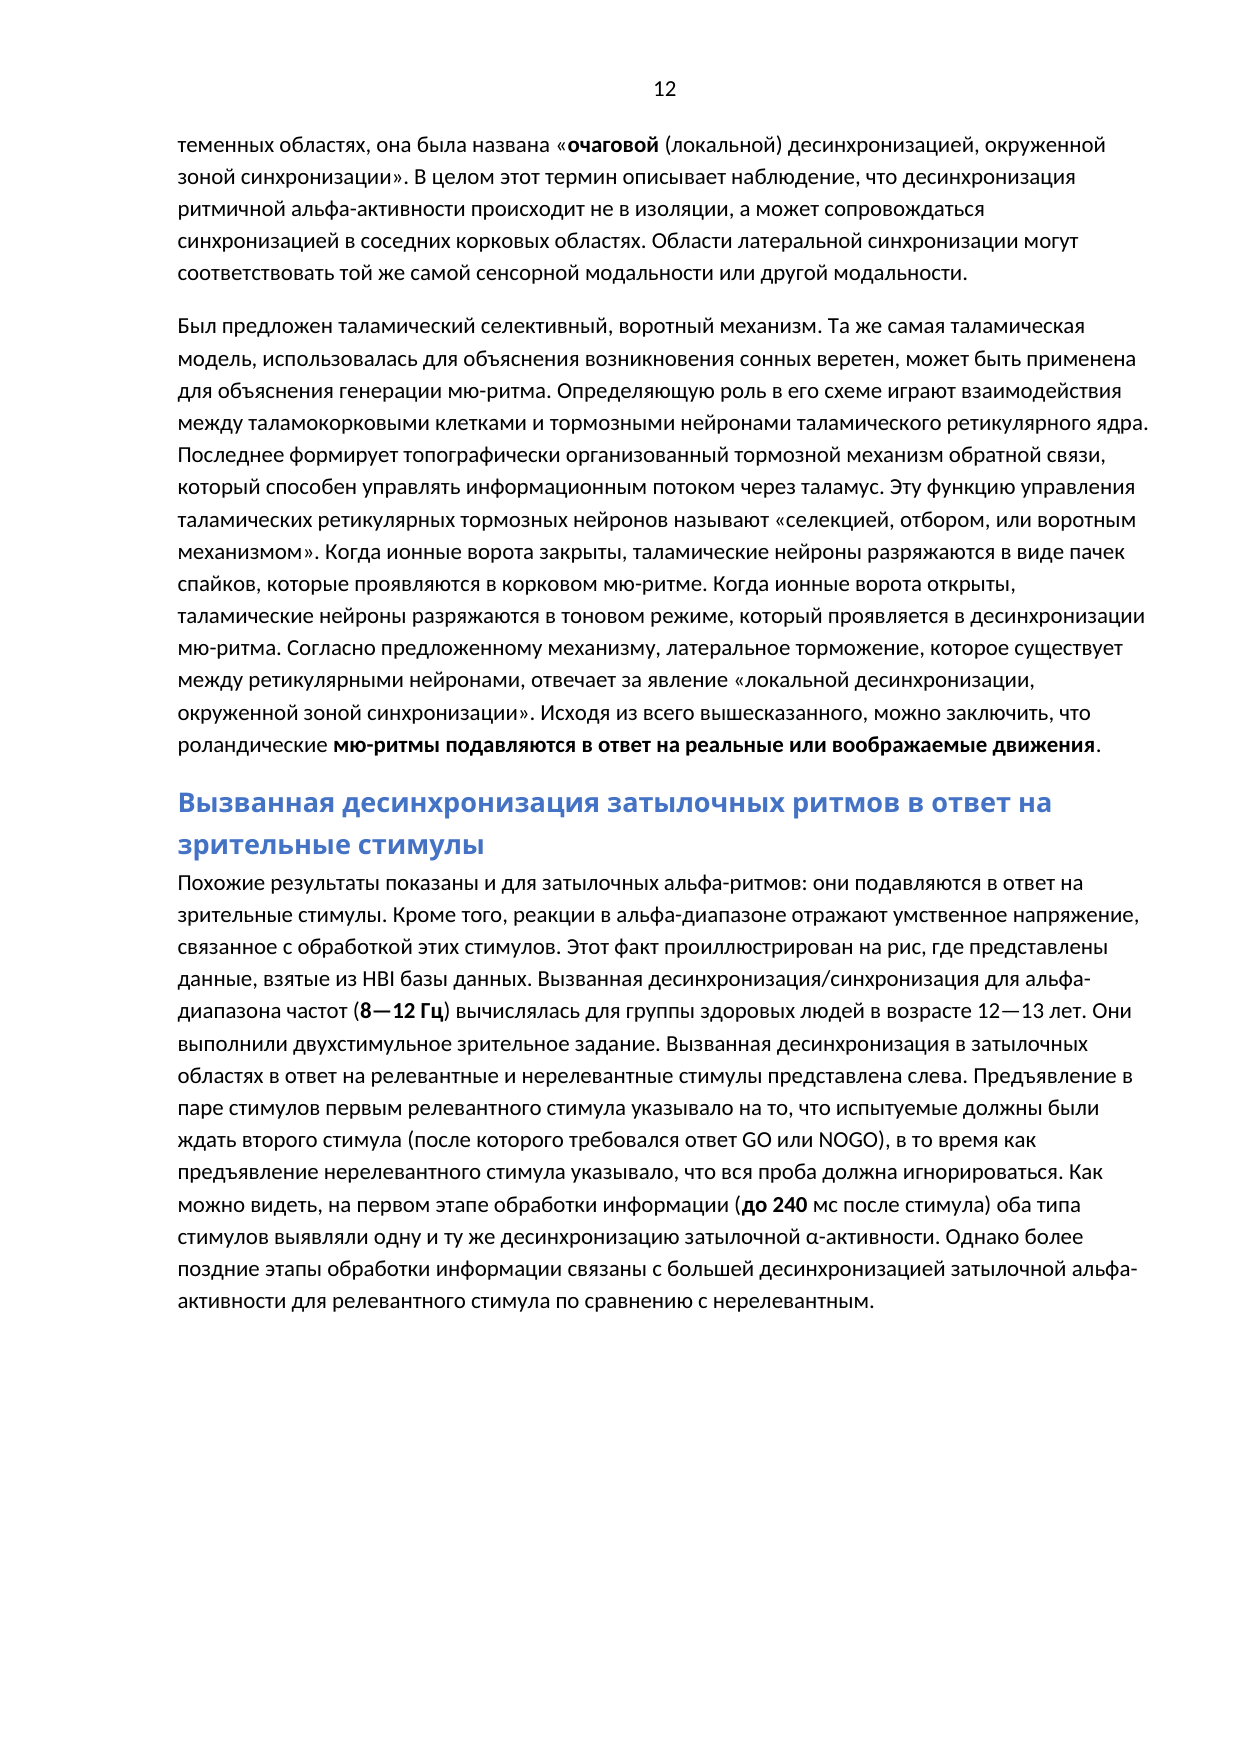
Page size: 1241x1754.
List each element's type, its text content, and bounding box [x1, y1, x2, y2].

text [177, 130, 1152, 287]
subtitle Вызванная десинхронизация затылочных ритмов в ответ на зрительные стимулы [177, 783, 1152, 862]
text Был предложен таламический селективный, воротный механизм. Та же самая таламическая модель, использовалась для объяснения возникновения сонных веретен, может быть применена для объяснения генерации мю-ритма. Определяющую роль в его схеме играют взаимодействия между таламокорковыми клетками и тормозными нейронами таламического ретикулярного ядра. Последнее формирует топографически организованный тормозной механизм обратной связи, который способен управлять информационным потоком через таламус. Эту функцию управления таламических ретикулярных тормозных нейронов называют «селекцией, отбором, или воротным механизмом». Когда ионные ворота закрыты, таламические нейроны разряжаются в виде пачек спайков, которые проявляются в корковом мю-ритме. Когда ионные ворота открыты, таламические нейроны разряжаются в тоновом режиме, который проявляется в десинхронизации мю-ритма. Согласно предложенному механизму, латеральное торможение, которое существует между ретикулярными нейронами, отвечает за явление «локальной десинхронизации, окруженной зоной синхронизации». Исходя из всего вышесказанного, можно заключить, что роландические мю-ритмы подавляются в ответ на реальные или воображаемые движения. [177, 312, 1152, 758]
text Похожие результаты показаны и для затылочных альфа-ритмов: они подавляются в ответ на зрительные стимулы. Кроме того, реакции в альфа-диапазоне отражают умственное напряжение, связанное с обработкой этих стимулов. Этот факт проиллюстрирован на рис, где представлены данные, взятые из HBI базы данных. Вызванная десинхронизация/синхронизация для альфа-диапазона частот (8—12 Гц) вычислялась для группы здоровых людей в возрасте 12—13 лет. Они выполнили двухстимульное зрительное задание. Вызванная десинхронизация в затылочных областях в ответ на релевантные и нерелевантные стимулы представлена слева. Предъявление в паре стимулов первым релевантного стимула указывало на то, что испытуемые должны были ждать второго стимула (после которого требовался ответ GO или NOGO), в то время как предъявление нерелевантного стимула указывало, что вся проба должна игнорироваться. Как можно видеть, на первом этапе обработки информации (до 240 мс после стимула) оба типа стимулов выявляли одну и ту же десинхронизацию затылочной α-активности. Однако более поздние этапы обработки информации связаны с большей десинхронизацией затылочной альфа-активности для релевантного стимула по сравнению с нерелевантным. [177, 868, 1152, 1314]
